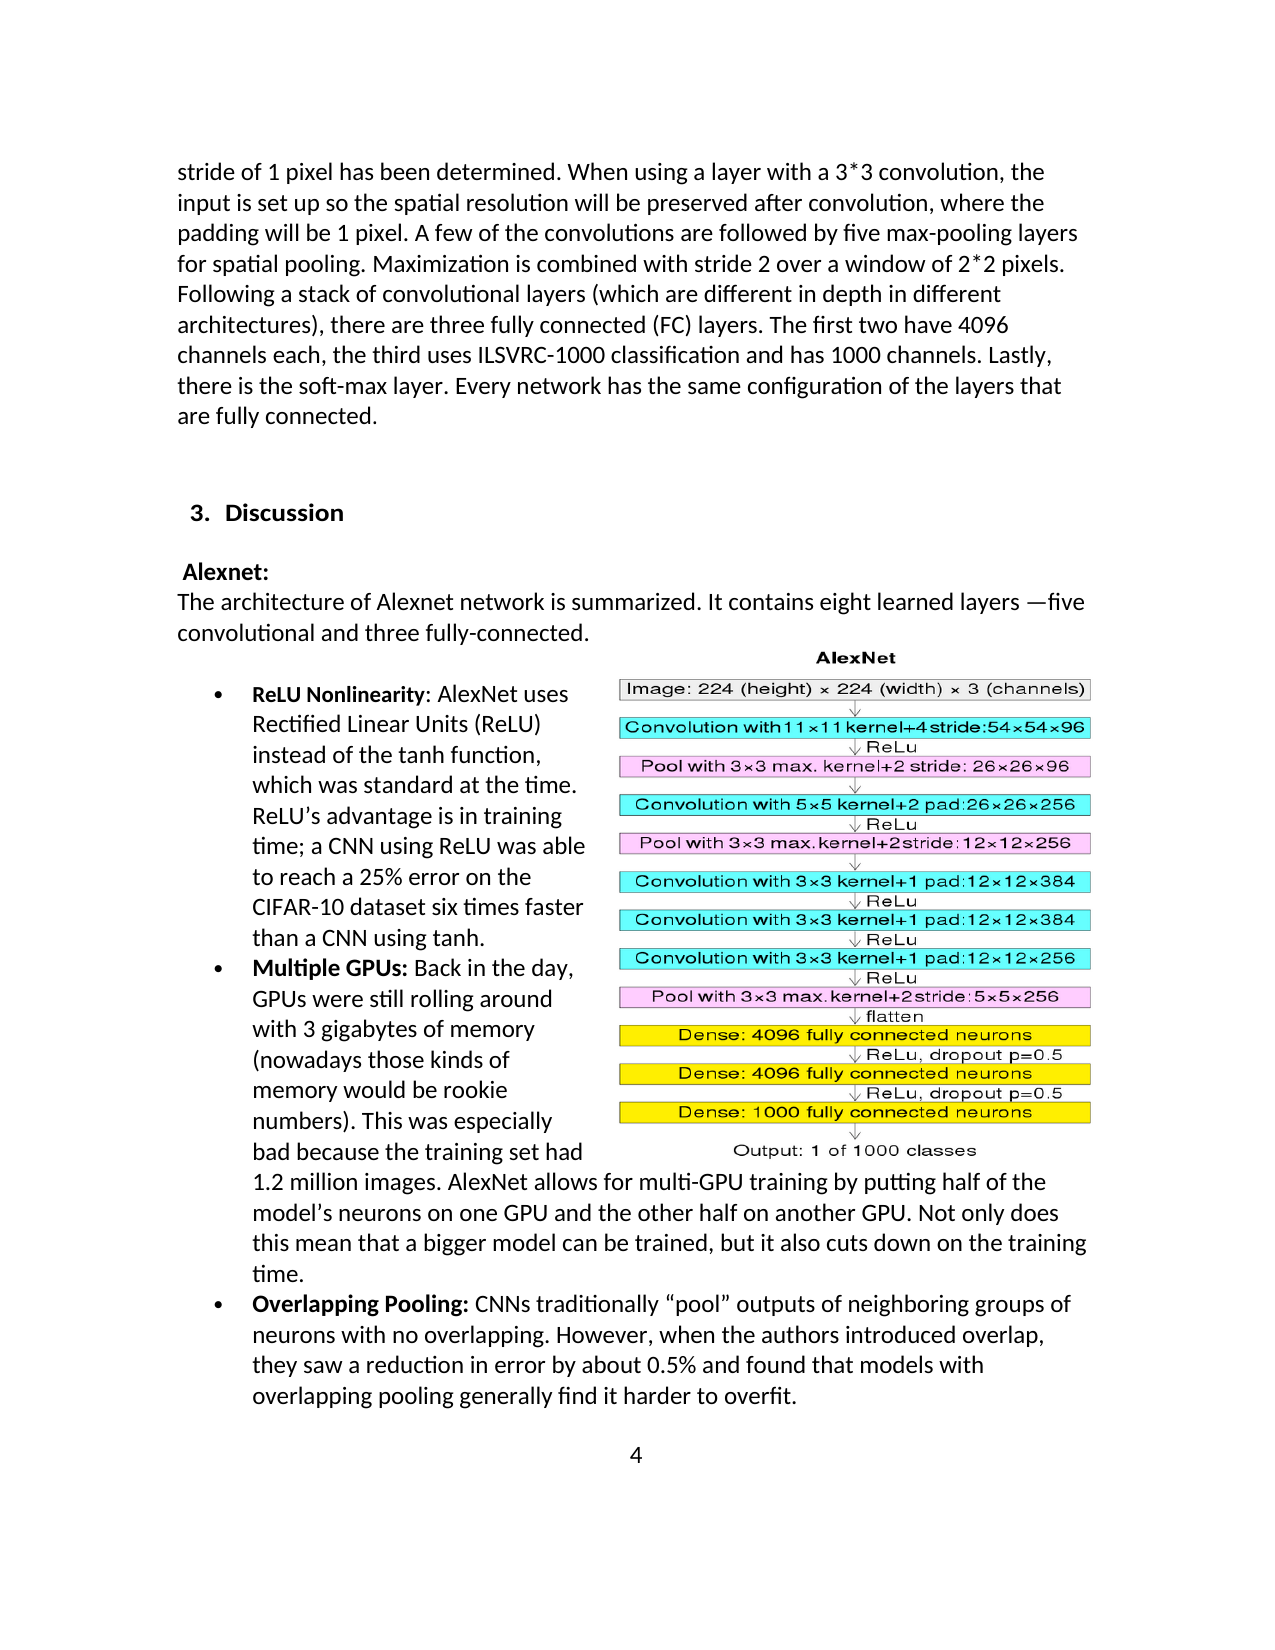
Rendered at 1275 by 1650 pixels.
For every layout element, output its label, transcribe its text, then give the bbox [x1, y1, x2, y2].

subtitle 3. Discussion [189, 497, 1096, 528]
list Overlapping Pooling: CNNs traditionally “pool” outputs of neighboring groups of neurons with no overlapping. However, when the authors introduced overlap, they saw a reduction in error by about 0.5% and found that models with overlapping pooling generally find it harder to overfit. [214, 1288, 1096, 1410]
list Multiple GPUs: Back in the day, GPUs were still rolling around with 3 gigabytes of memory (nowadays those kinds of memory would be rookie numbers). This was especially bad because the training set had 1.2 million images. AlexNet allows for multi-GPU training by putting half of the model’s neurons on one GPU and the other half on another GPU. Not only does this mean that a bigger model can be trained, but it also cuts down on the training time. [214, 953, 1096, 1288]
list ReLU Nonlinearity: AlexNet uses Rectified Linear Units (ReLU) instead of the tanh function, which was standard at the time. ReLU’s advantage is in training time; a CNN using ReLU was able to reach a 25% error on the CIFAR-10 dataset six times faster than a CNN using tanh. [214, 678, 612, 953]
picture [612, 647, 1093, 1160]
text Alexnet: [177, 556, 1096, 586]
text The architecture of Alexnet network is summarized. It contains eight learned layers —five convolutional and three fully-connected. [177, 586, 1096, 647]
